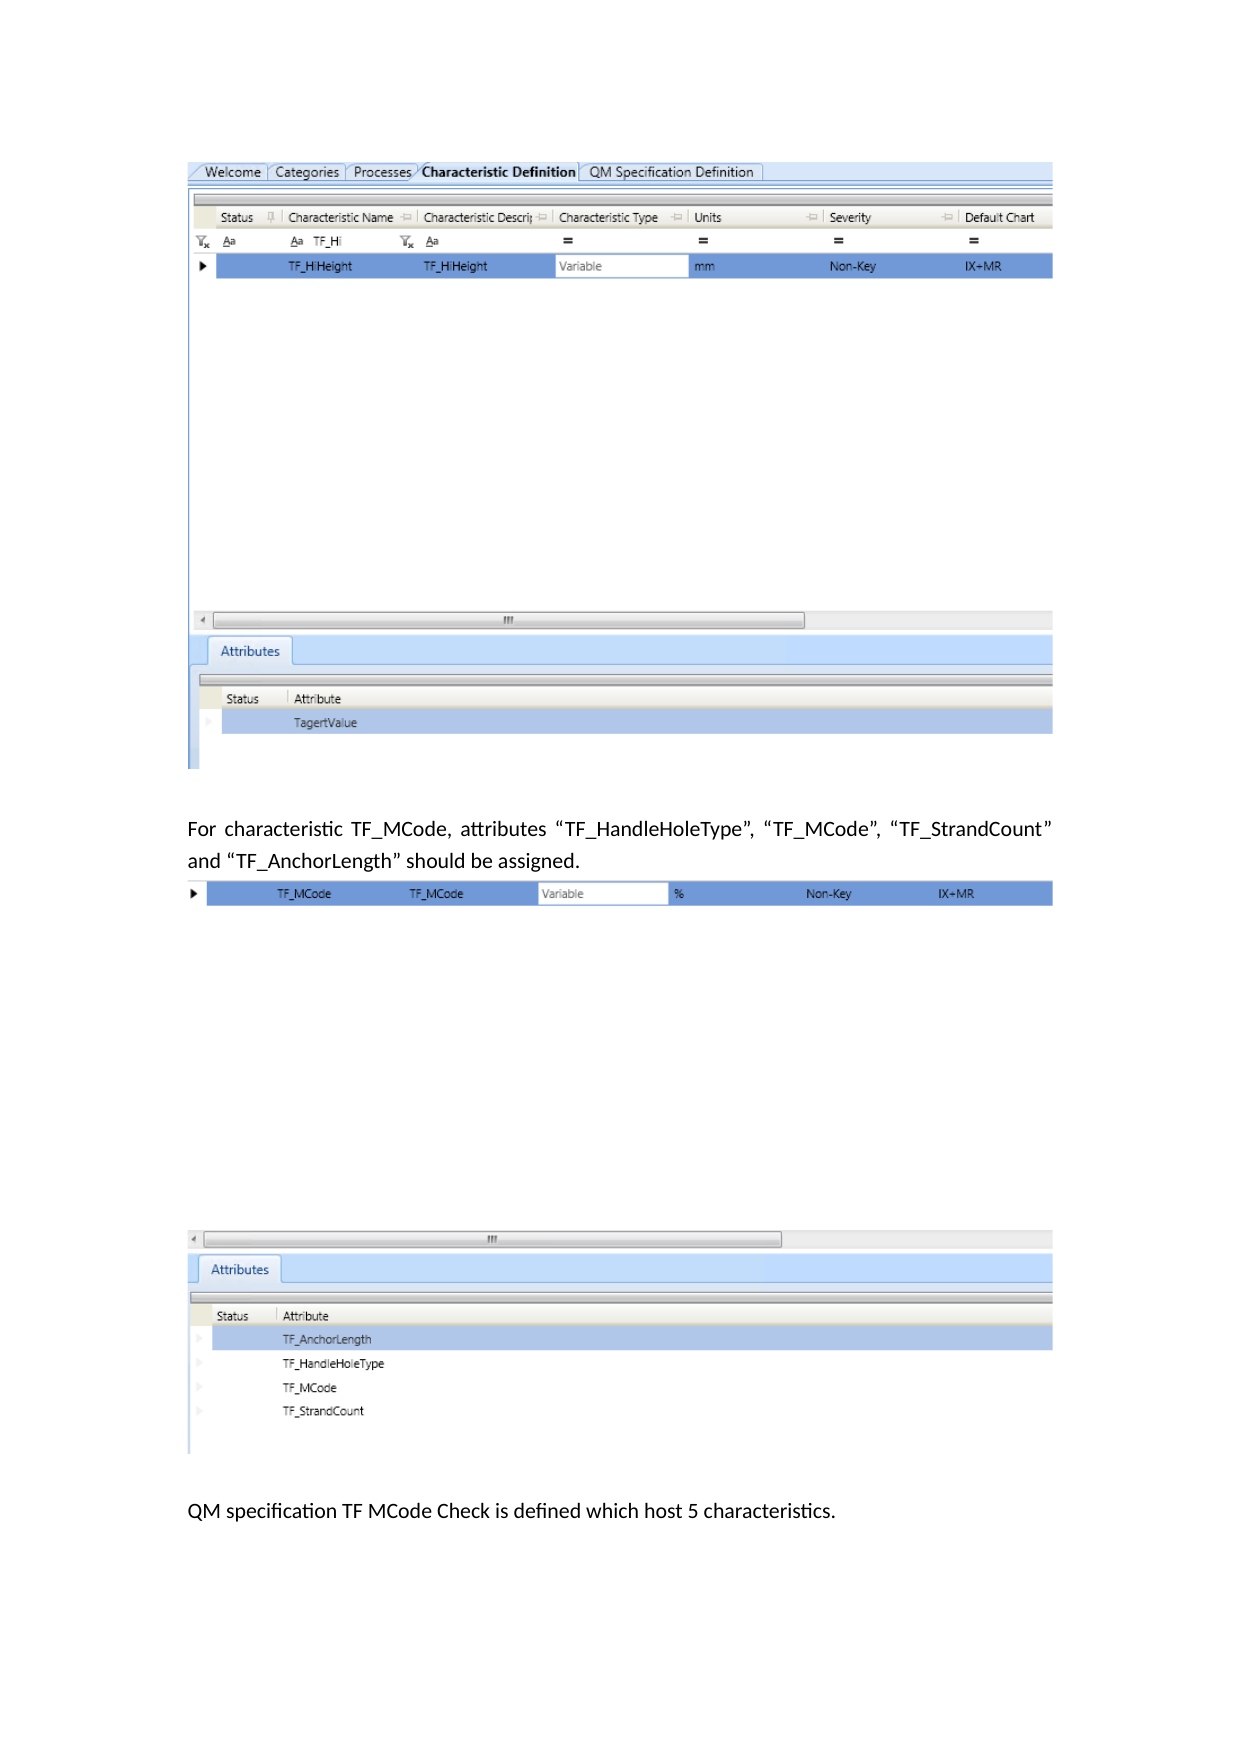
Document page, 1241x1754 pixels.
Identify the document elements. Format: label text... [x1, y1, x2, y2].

picture [187, 162, 1053, 769]
picture [187, 877, 1053, 1454]
text QM specification TF MCode Check is defined which host 5 characteristics. [187, 1494, 1053, 1527]
text For characteristic TF_MCode, attributes “TF_HandleHoleType”, “TF_MCode”, “TF_StrandCount” and “TF_AnchorLength” should be assigned. [187, 812, 1053, 877]
